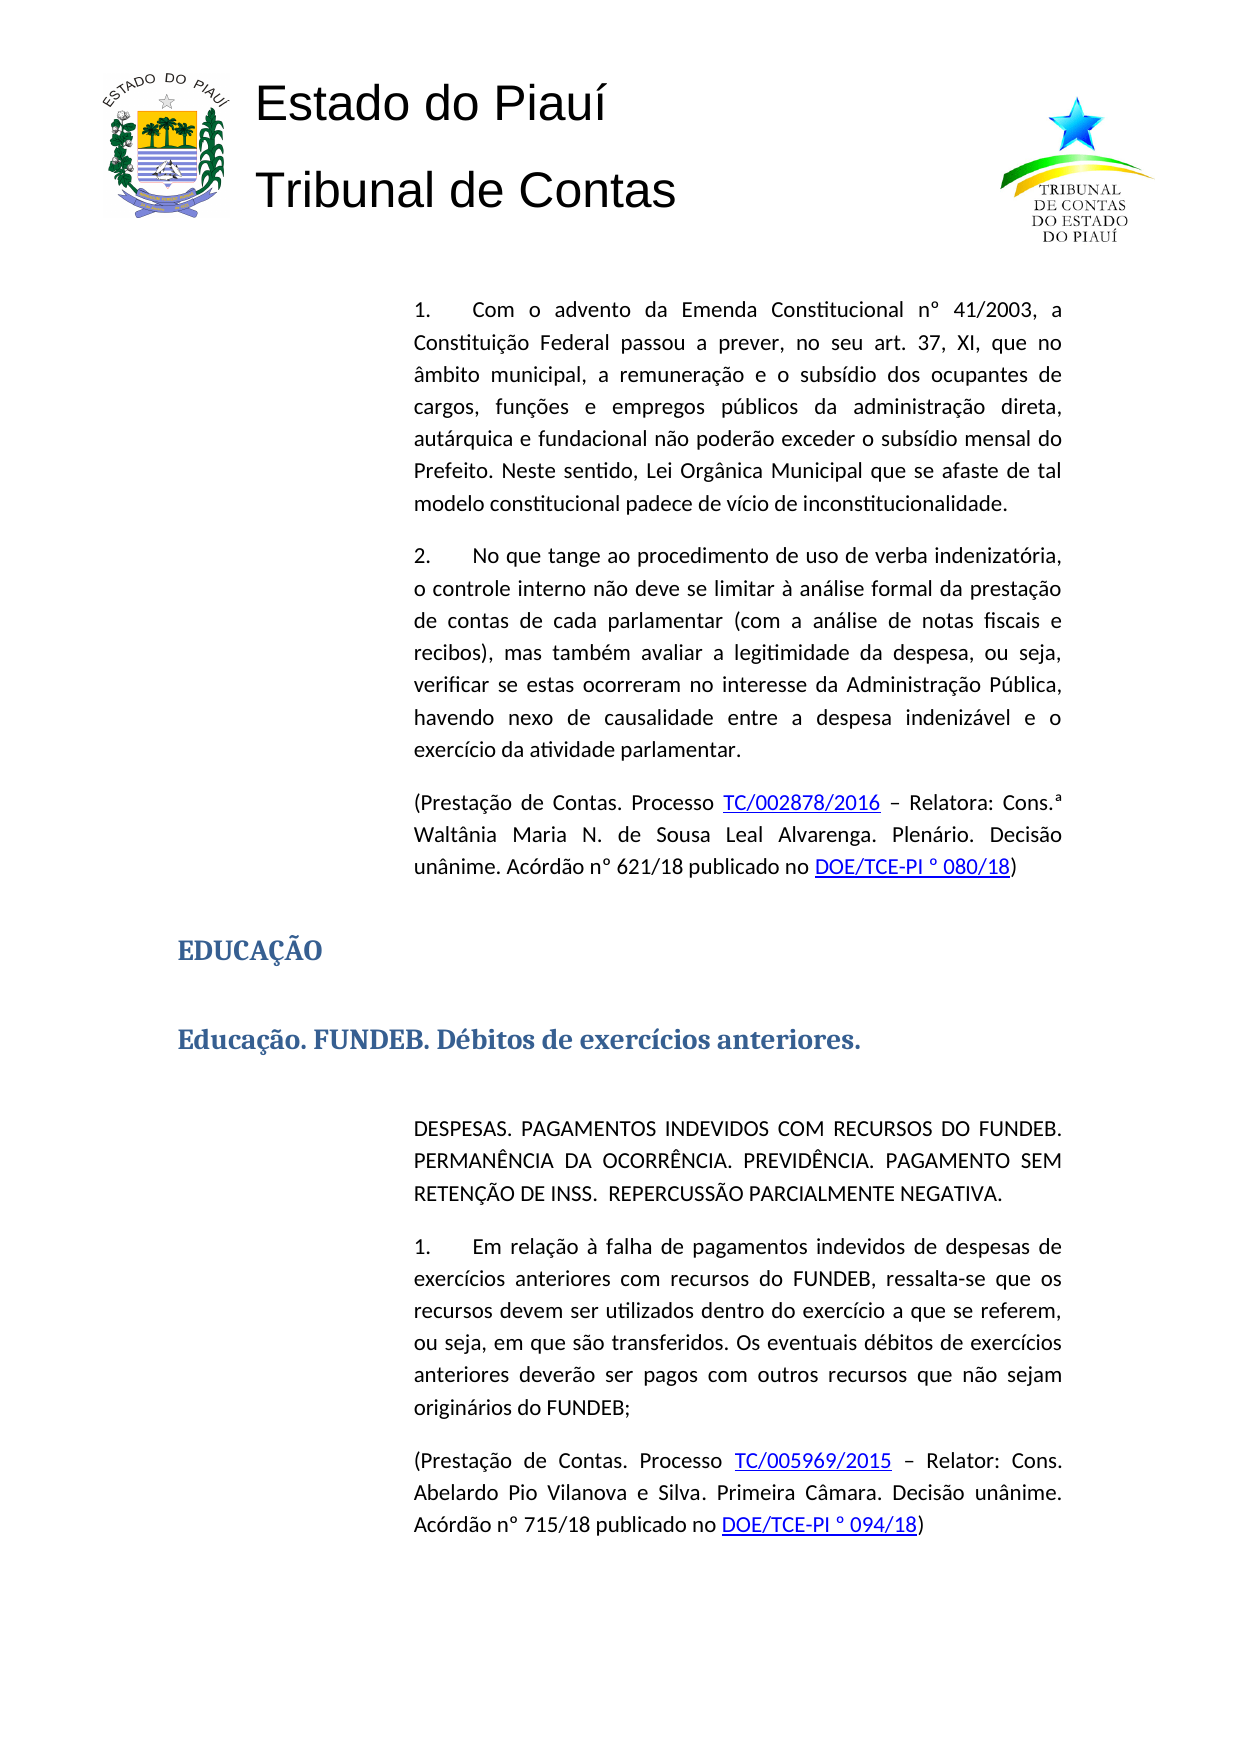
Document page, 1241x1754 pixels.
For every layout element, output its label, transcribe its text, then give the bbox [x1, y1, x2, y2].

text 2. No que tange ao procedimento de uso de verba indenizatória, o controle interno não deve se limitar à análise formal da prestação de contas de cada parlamentar (com a análise de notas fiscais e recibos), mas também avaliar a legitimidade da despesa, ou seja, verificar se estas ocorreram no interesse da Administração Pública, havendo nexo de causalidade entre a despesa indenizável e o exercício da atividade parlamentar. [413, 542, 1063, 763]
picture [1000, 96, 1155, 245]
subtitle Educação. FUNDEB. Débitos de exercícios anteriores. [177, 1023, 1063, 1056]
text DESPESAS. PAGAMENTOS INDEVIDOS COM RECURSOS DO FUNDEB. PERMANÊNCIA DA OCORRÊNCIA. PREVIDÊNCIA. PAGAMENTO SEM RETENÇÃO DE INSS. REPERCUSSÃO PARCIALMENTE NEGATIVA. [413, 1114, 1063, 1207]
picture [102, 73, 230, 218]
subtitle EDUCAÇÃO [177, 934, 1063, 968]
text (Prestação de Contas. Processo TC/005969/2015 – Relator: Cons. Abelardo Pio Vilanova e Silva. Primeira Câmara. Decisão unânime. Acórdão nº 715/18 publicado no DOE/TCE-PI º 094/18) [413, 1446, 1063, 1538]
text (Prestação de Contas. Processo TC/002878/2016 – Relatora: Cons.ª Waltânia Maria N. de Sousa Leal Alvarenga. Plenário. Decisão unânime. Acórdão nº 621/18 publicado no DOE/TCE-PI º 080/18) [413, 788, 1063, 880]
list Em relação à falha de pagamentos indevidos de despesas de exercícios anteriores com recursos do FUNDEB, ressalta-se que os recursos devem ser utilizados dentro do exercício a que se referem, ou seja, em que são transferidos. Os eventuais débitos de exercícios anteriores deverão ser pagos com outros recursos que não sejam originários do FUNDEB; [413, 1232, 1063, 1421]
text 1. Com o advento da Emenda Constitucional nº 41/2003, a Constituição Federal passou a prever, no seu art. 37, XI, que no âmbito municipal, a remuneração e o subsídio dos ocupantes de cargos, funções e empregos públicos da administração direta, autárquica e fundacional não poderão exceder o subsídio mensal do Prefeito. Neste sentido, Lei Orgânica Municipal que se afaste de tal modelo constitucional padece de vício de inconstitucionalidade. [413, 296, 1063, 517]
